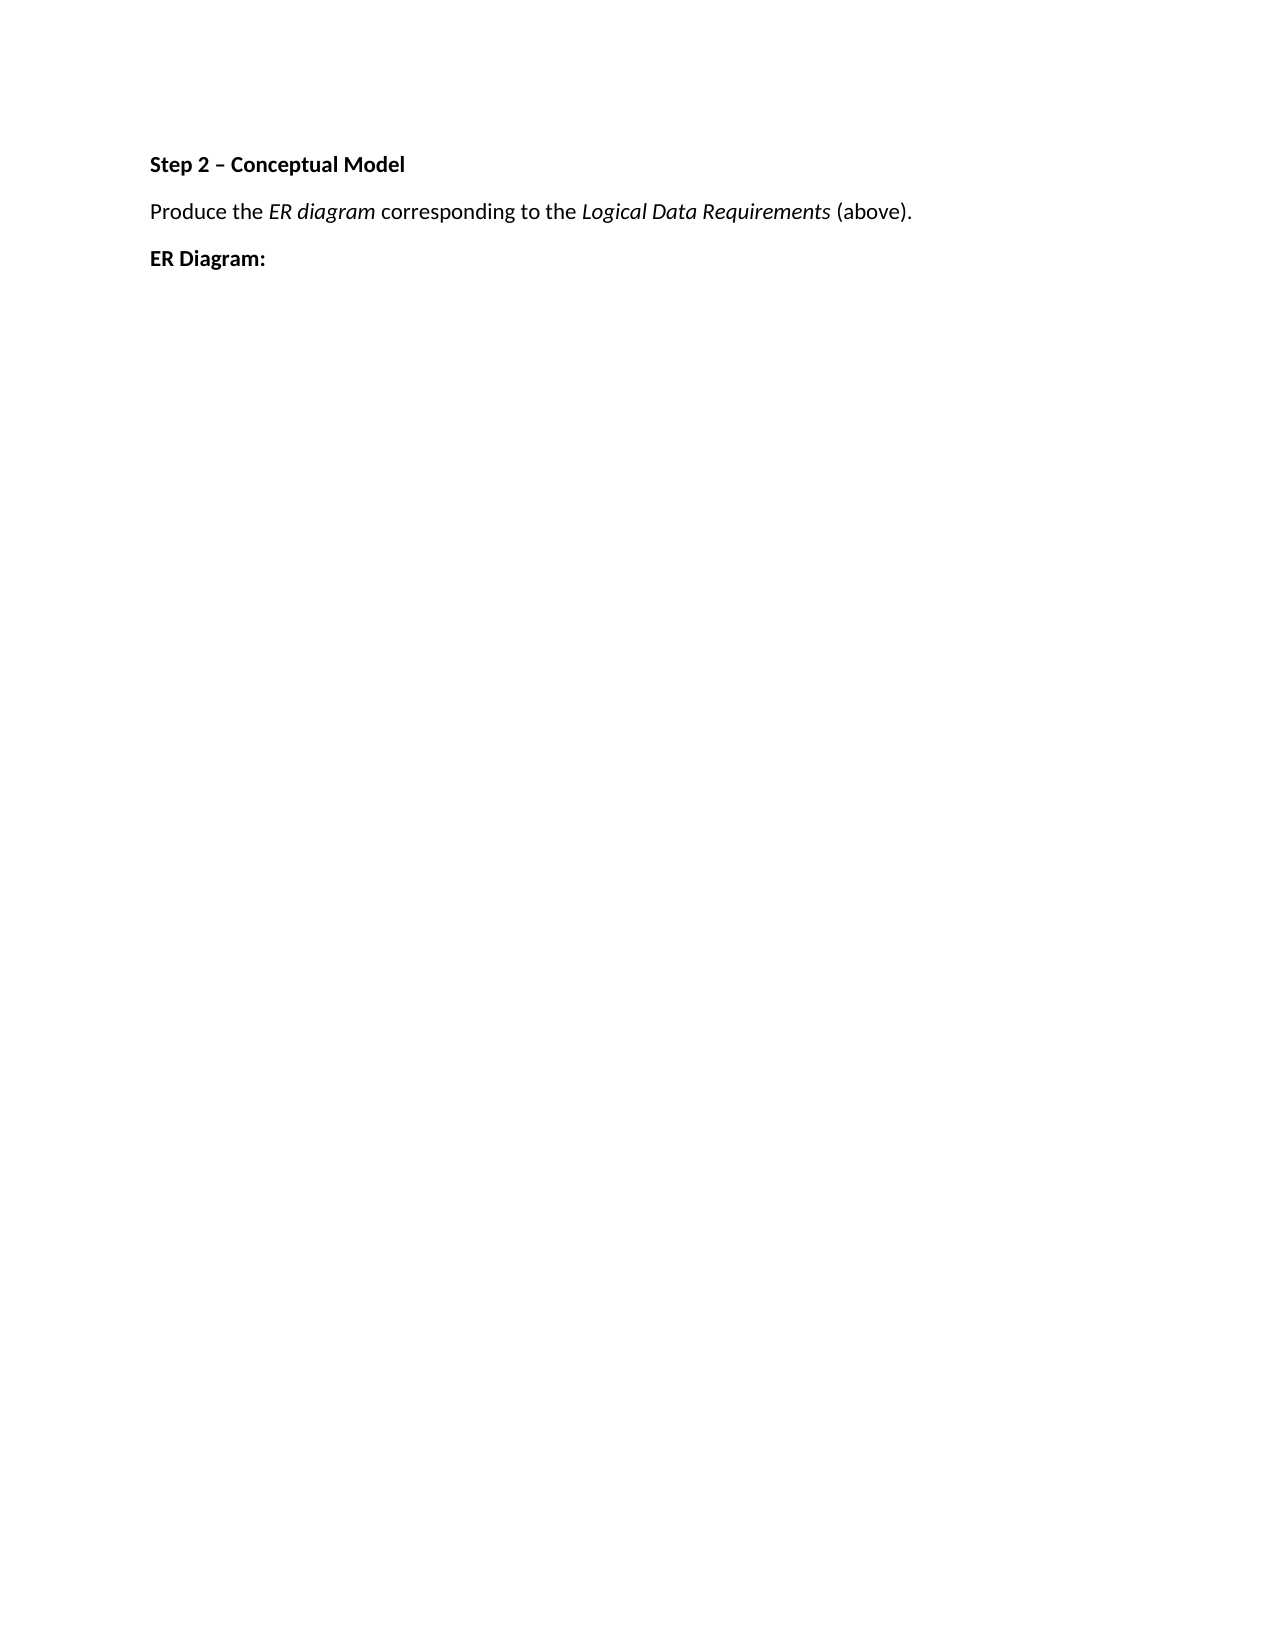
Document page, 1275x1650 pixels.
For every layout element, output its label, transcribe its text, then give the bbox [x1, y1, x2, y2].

text ER Diagram: [150, 244, 1125, 272]
text Produce the ER diagram corresponding to the Logical Data Requirements (above). [150, 197, 1125, 225]
text Step 2 – Conceptual Model [150, 150, 1125, 178]
